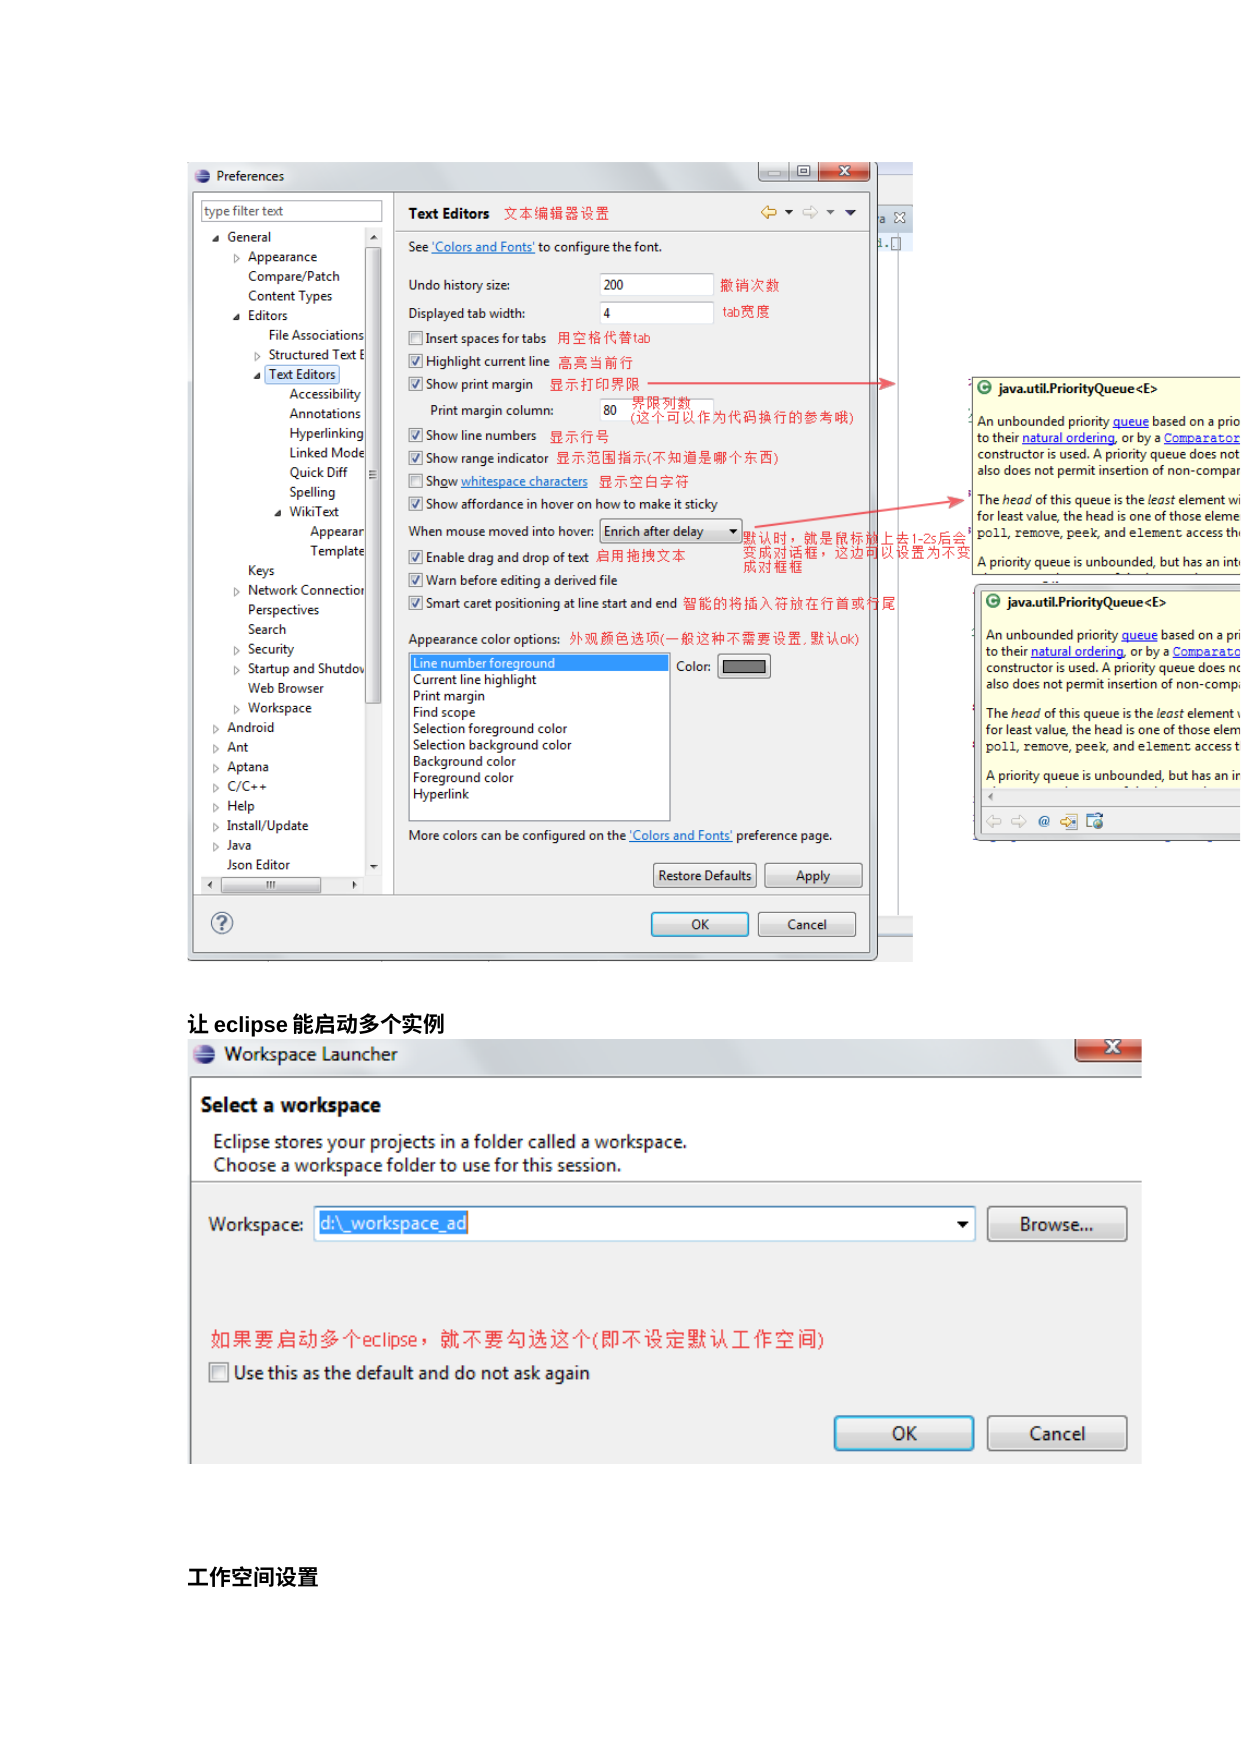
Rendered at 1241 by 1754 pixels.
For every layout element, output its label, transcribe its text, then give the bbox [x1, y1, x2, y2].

picture [187, 1039, 1142, 1464]
picture [187, 162, 1241, 962]
